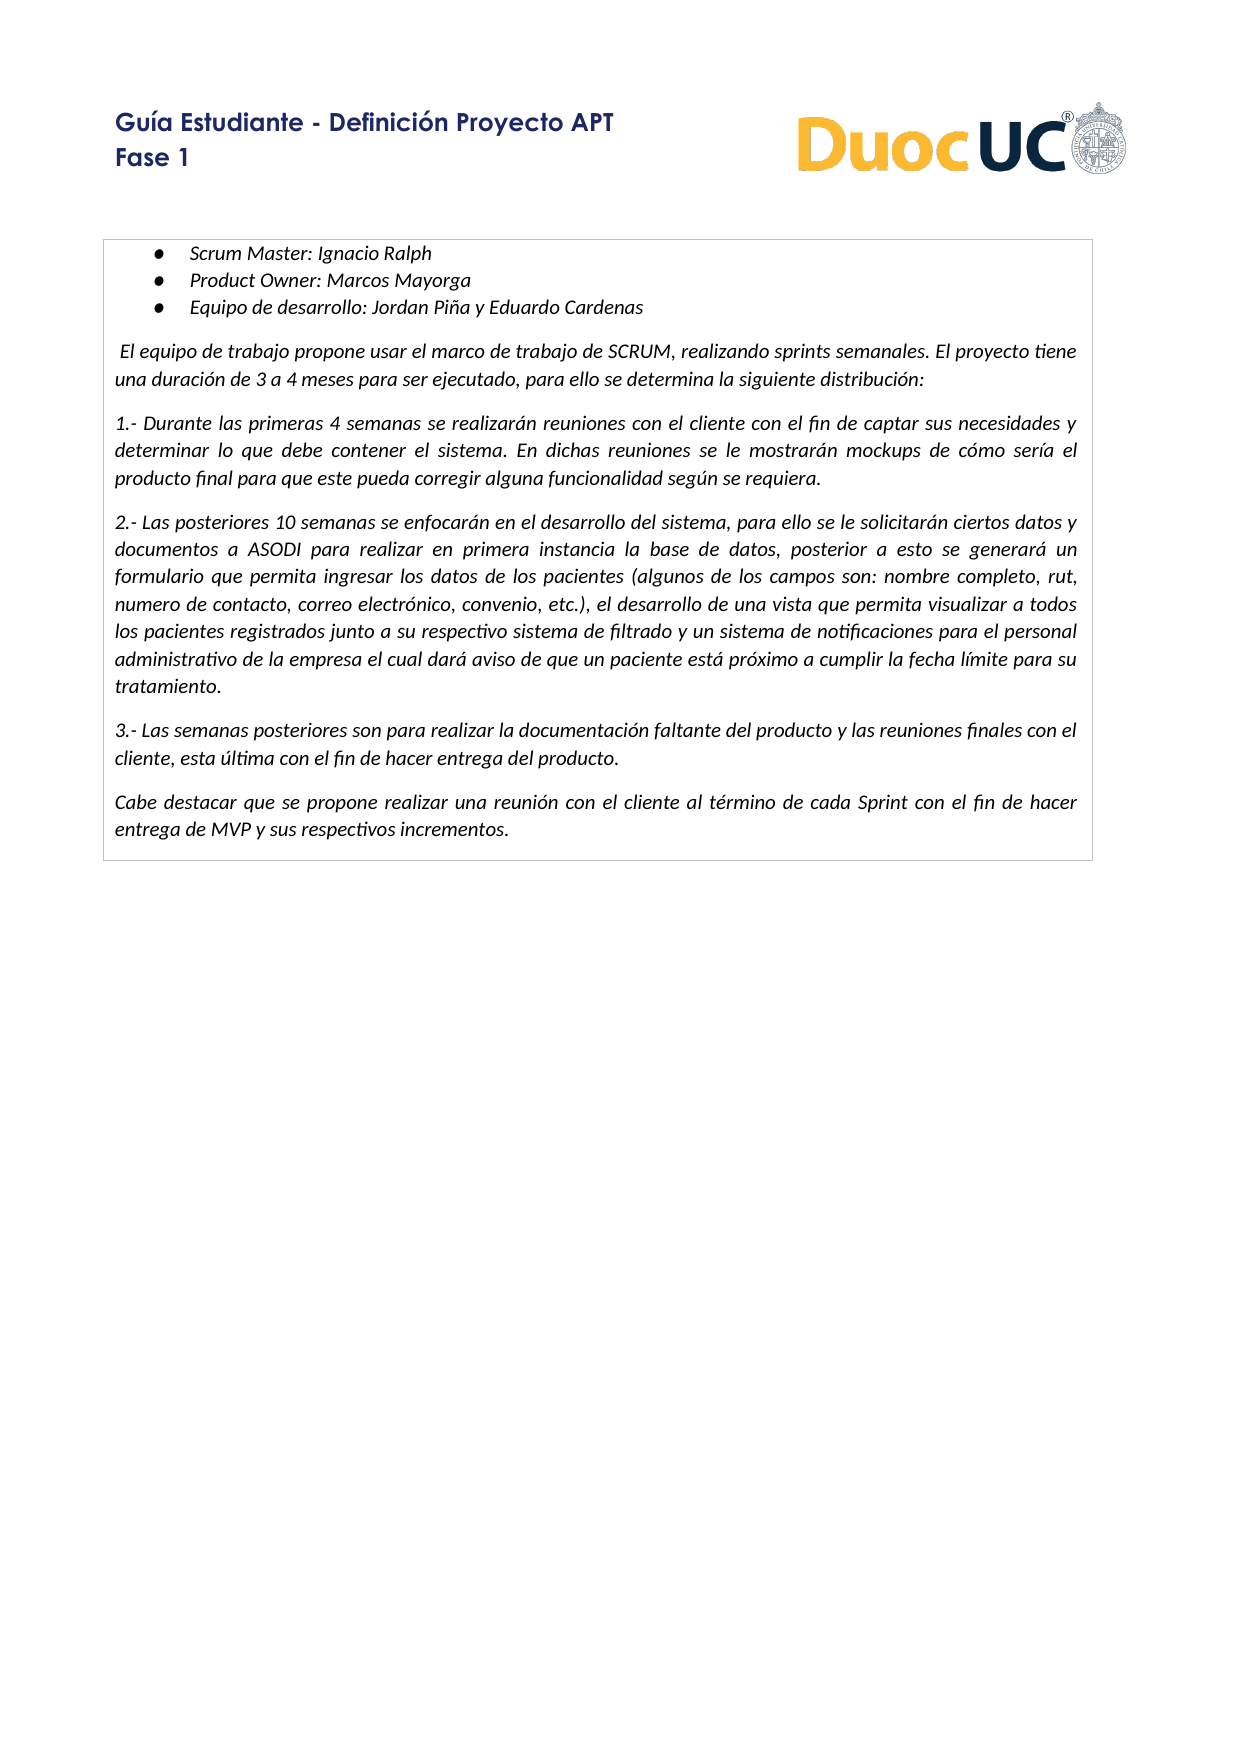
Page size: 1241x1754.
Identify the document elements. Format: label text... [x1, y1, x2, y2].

picture [798, 102, 1126, 174]
